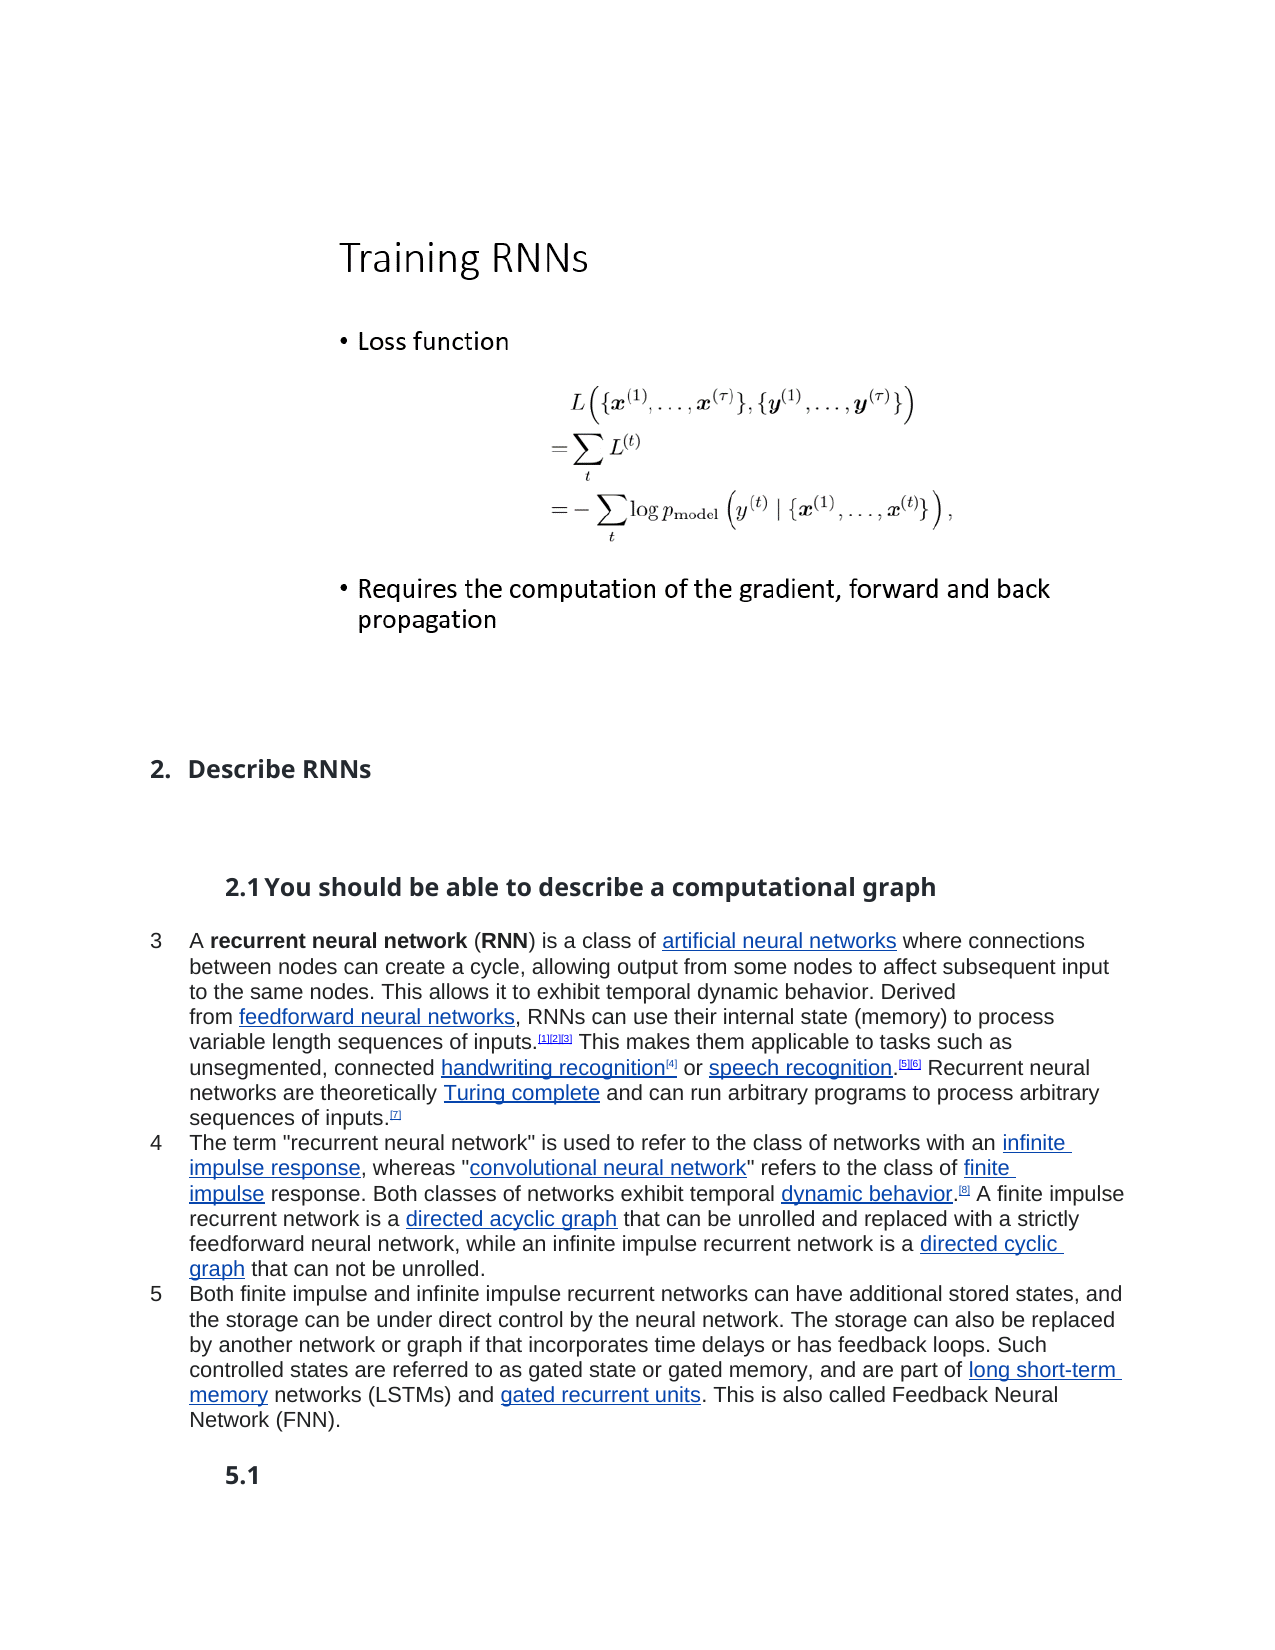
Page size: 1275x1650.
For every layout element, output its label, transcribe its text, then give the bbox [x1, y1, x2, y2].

list A recurrent neural network (RNN) is a class of artificial neural networks where connections between nodes can create a cycle, allowing output from some nodes to affect subsequent input to the same nodes. This allows it to exhibit temporal dynamic behavior. Derived from feedforward neural networks, RNNs can use their internal state (memory) to process variable length sequences of inputs.[1][2][3] This makes them applicable to tasks such as unsegmented, connected handwriting recognition[4] or speech recognition.[5][6] Recurrent neural networks are theoretically Turing complete and can run arbitrary programs to process arbitrary sequences of inputs.[7] [150, 928, 1125, 1130]
list You should be able to describe a computational graph [225, 869, 1125, 903]
list The term "recurrent neural network" is used to refer to the class of networks with an infinite impulse response, whereas "convolutional neural network" refers to the class of finite impulse response. Both classes of networks exhibit temporal dynamic behavior.[8] A finite impulse recurrent network is a directed acyclic graph that can be unrolled and replaced with a strictly feedforward neural network, while an infinite impulse recurrent network is a directed cyclic graph that can not be unrolled. [150, 1130, 1125, 1281]
list Describe RNNs [150, 751, 1125, 785]
list Both finite impulse and infinite impulse recurrent networks can have additional stored states, and the storage can be under direct control by the neural network. The storage can also be replaced by another network or graph if that incorporates time delays or has feedback loops. Such controlled states are referred to as gated state or gated memory, and are part of long short-term memory networks (LSTMs) and gated recurrent units. This is also called Feedback Neural Network (FNN). [150, 1281, 1125, 1433]
picture [264, 178, 1239, 727]
